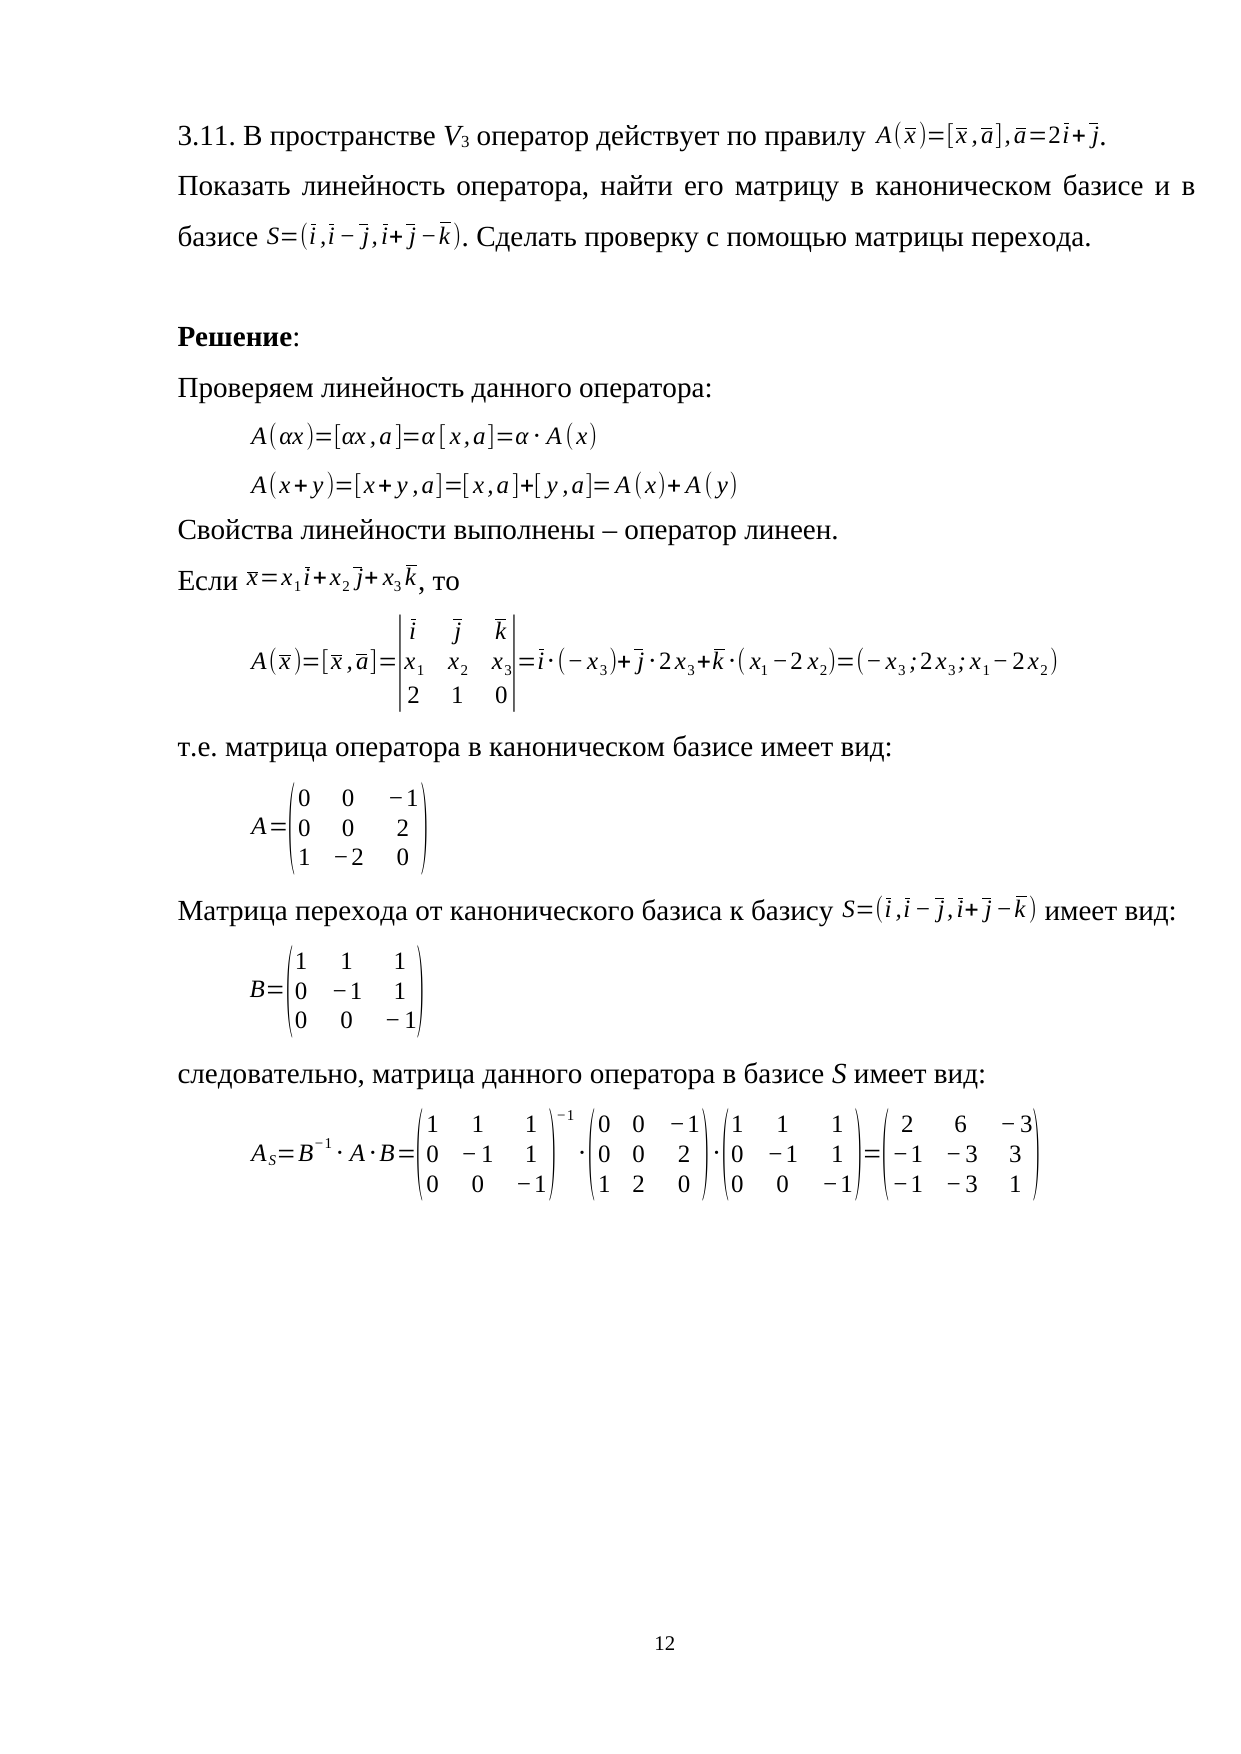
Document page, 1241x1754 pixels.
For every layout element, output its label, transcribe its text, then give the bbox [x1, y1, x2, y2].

text Если , то [177, 563, 1196, 596]
text Решение: [177, 319, 1196, 353]
text Показать линейность оператора, найти его матрицу в каноническом базисе и в базисе . Сделать проверку с помощью матрицы перехода. [177, 168, 1196, 252]
text Проверяем линейность данного оператора: [177, 370, 1196, 403]
text 3.11. В пространстве V3 оператор действует по правилу . [177, 118, 1196, 152]
text Свойства линейности выполнены – оператор линеен. [177, 512, 1196, 546]
text т.е. матрица оператора в каноническом базисе имеет вид: [177, 729, 1196, 763]
text Матрица перехода от канонического базиса к базису имеет вид: [177, 893, 1196, 926]
text следовательно, матрица данного оператора в базисе S имеет вид: [177, 1056, 1196, 1089]
